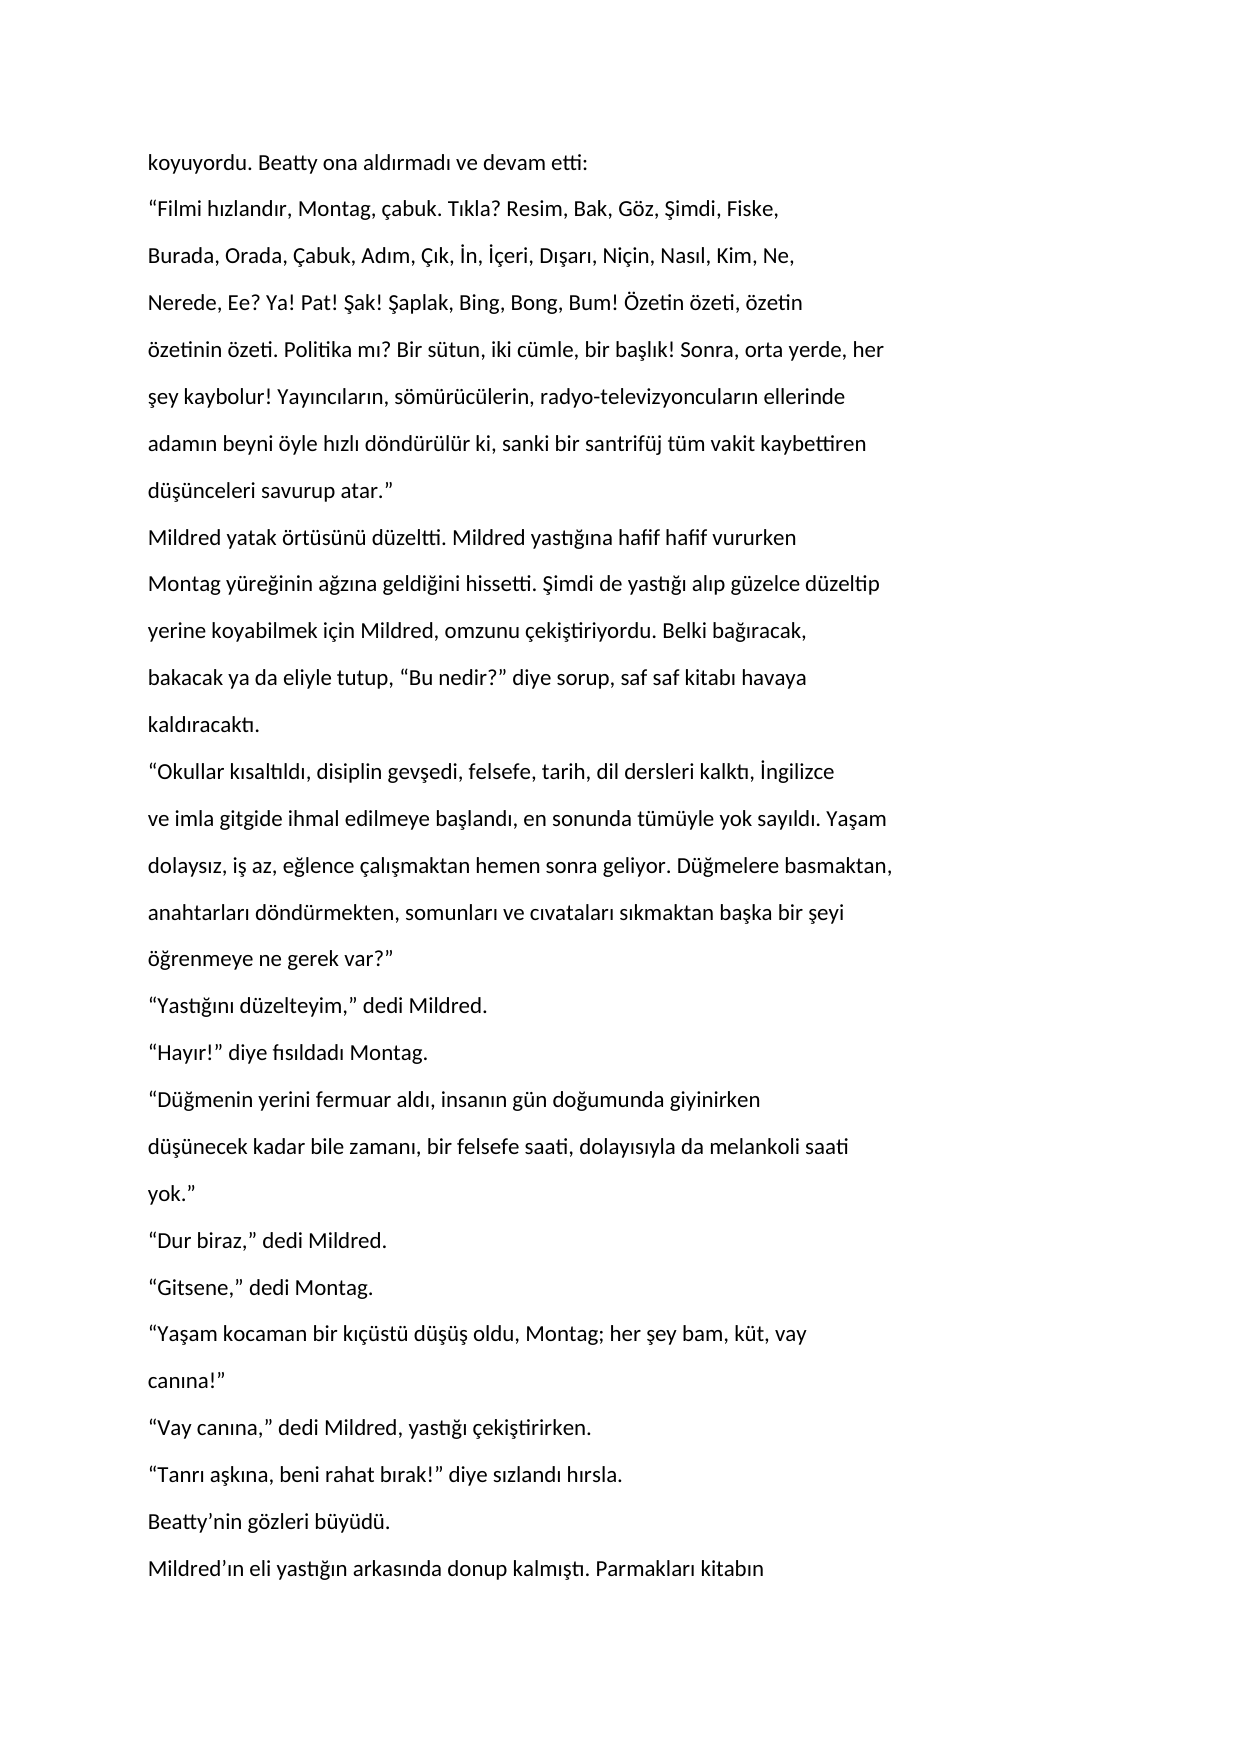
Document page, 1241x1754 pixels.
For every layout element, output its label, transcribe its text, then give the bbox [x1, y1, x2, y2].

text “Dur biraz,” dedi Mildred. [148, 1226, 1093, 1254]
text Beatty’nin gözleri büyüdü. [148, 1507, 1093, 1535]
text canına!” [148, 1366, 1093, 1394]
text “Okullar kısaltıldı, disiplin gevşedi, felsefe, tarih, dil dersleri kalktı, İngilizce [148, 757, 1093, 785]
text Nerede, Ee? Ya! Pat! Şak! Şaplak, Bing, Bong, Bum! Özetin özeti, özetin [148, 288, 1093, 316]
text özetinin özeti. Politika mı? Bir sütun, iki cümle, bir başlık! Sonra, orta yerde, her [148, 335, 1093, 363]
text Mildred’ın eli yastığın arkasında donup kalmıştı. Parmakları kitabın [148, 1554, 1093, 1582]
text adamın beyni öyle hızlı döndürülür ki, sanki bir santrifüj tüm vakit kaybettiren [148, 429, 1093, 457]
text yerine koyabilmek için Mildred, omzunu çekiştiriyordu. Belki bağıracak, [148, 616, 1093, 644]
text “Yastığını düzelteyim,” dedi Mildred. [148, 991, 1093, 1019]
text anahtarları döndürmekten, somunları ve cıvataları sıkmaktan başka bir şeyi [148, 898, 1093, 926]
text “Gitsene,” dedi Montag. [148, 1273, 1093, 1301]
text Burada, Orada, Çabuk, Adım, Çık, İn, İçeri, Dışarı, Niçin, Nasıl, Kim, Ne, [148, 241, 1093, 269]
text kaldıracaktı. [148, 710, 1093, 738]
text koyuyordu. Beatty ona aldırmadı ve devam etti: [148, 148, 1093, 176]
text “Vay canına,” dedi Mildred, yastığı çekiştirirken. [148, 1413, 1093, 1441]
text yok.” [148, 1179, 1093, 1207]
text şey kaybolur! Yayıncıların, sömürücülerin, radyo-televizyoncuların ellerinde [148, 382, 1093, 410]
text “Yaşam kocaman bir kıçüstü düşüş oldu, Montag; her şey bam, küt, vay [148, 1319, 1093, 1347]
text “Filmi hızlandır, Montag, çabuk. Tıkla? Resim, Bak, Göz, Şimdi, Fiske, [148, 194, 1093, 222]
text ve imla gitgide ihmal edilmeye başlandı, en sonunda tümüyle yok sayıldı. Yaşam [148, 804, 1093, 832]
text dolaysız, iş az, eğlence çalışmaktan hemen sonra geliyor. Düğmelere basmaktan, [148, 851, 1093, 879]
text bakacak ya da eliyle tutup, “Bu nedir?” diye sorup, saf saf kitabı havaya [148, 663, 1093, 691]
text Montag yüreğinin ağzına geldiğini hissetti. Şimdi de yastığı alıp güzelce düzeltip [148, 569, 1093, 597]
text düşünceleri savurup atar.” [148, 476, 1093, 504]
text “Tanrı aşkına, beni rahat bırak!” diye sızlandı hırsla. [148, 1460, 1093, 1488]
text “Hayır!” diye fısıldadı Montag. [148, 1038, 1093, 1066]
text öğrenmeye ne gerek var?” [148, 944, 1093, 972]
text “Düğmenin yerini fermuar aldı, insanın gün doğumunda giyinirken [148, 1085, 1093, 1113]
text düşünecek kadar bile zamanı, bir felsefe saati, dolayısıyla da melankoli saati [148, 1132, 1093, 1160]
text Mildred yatak örtüsünü düzeltti. Mildred yastığına hafif hafif vururken [148, 523, 1093, 551]
